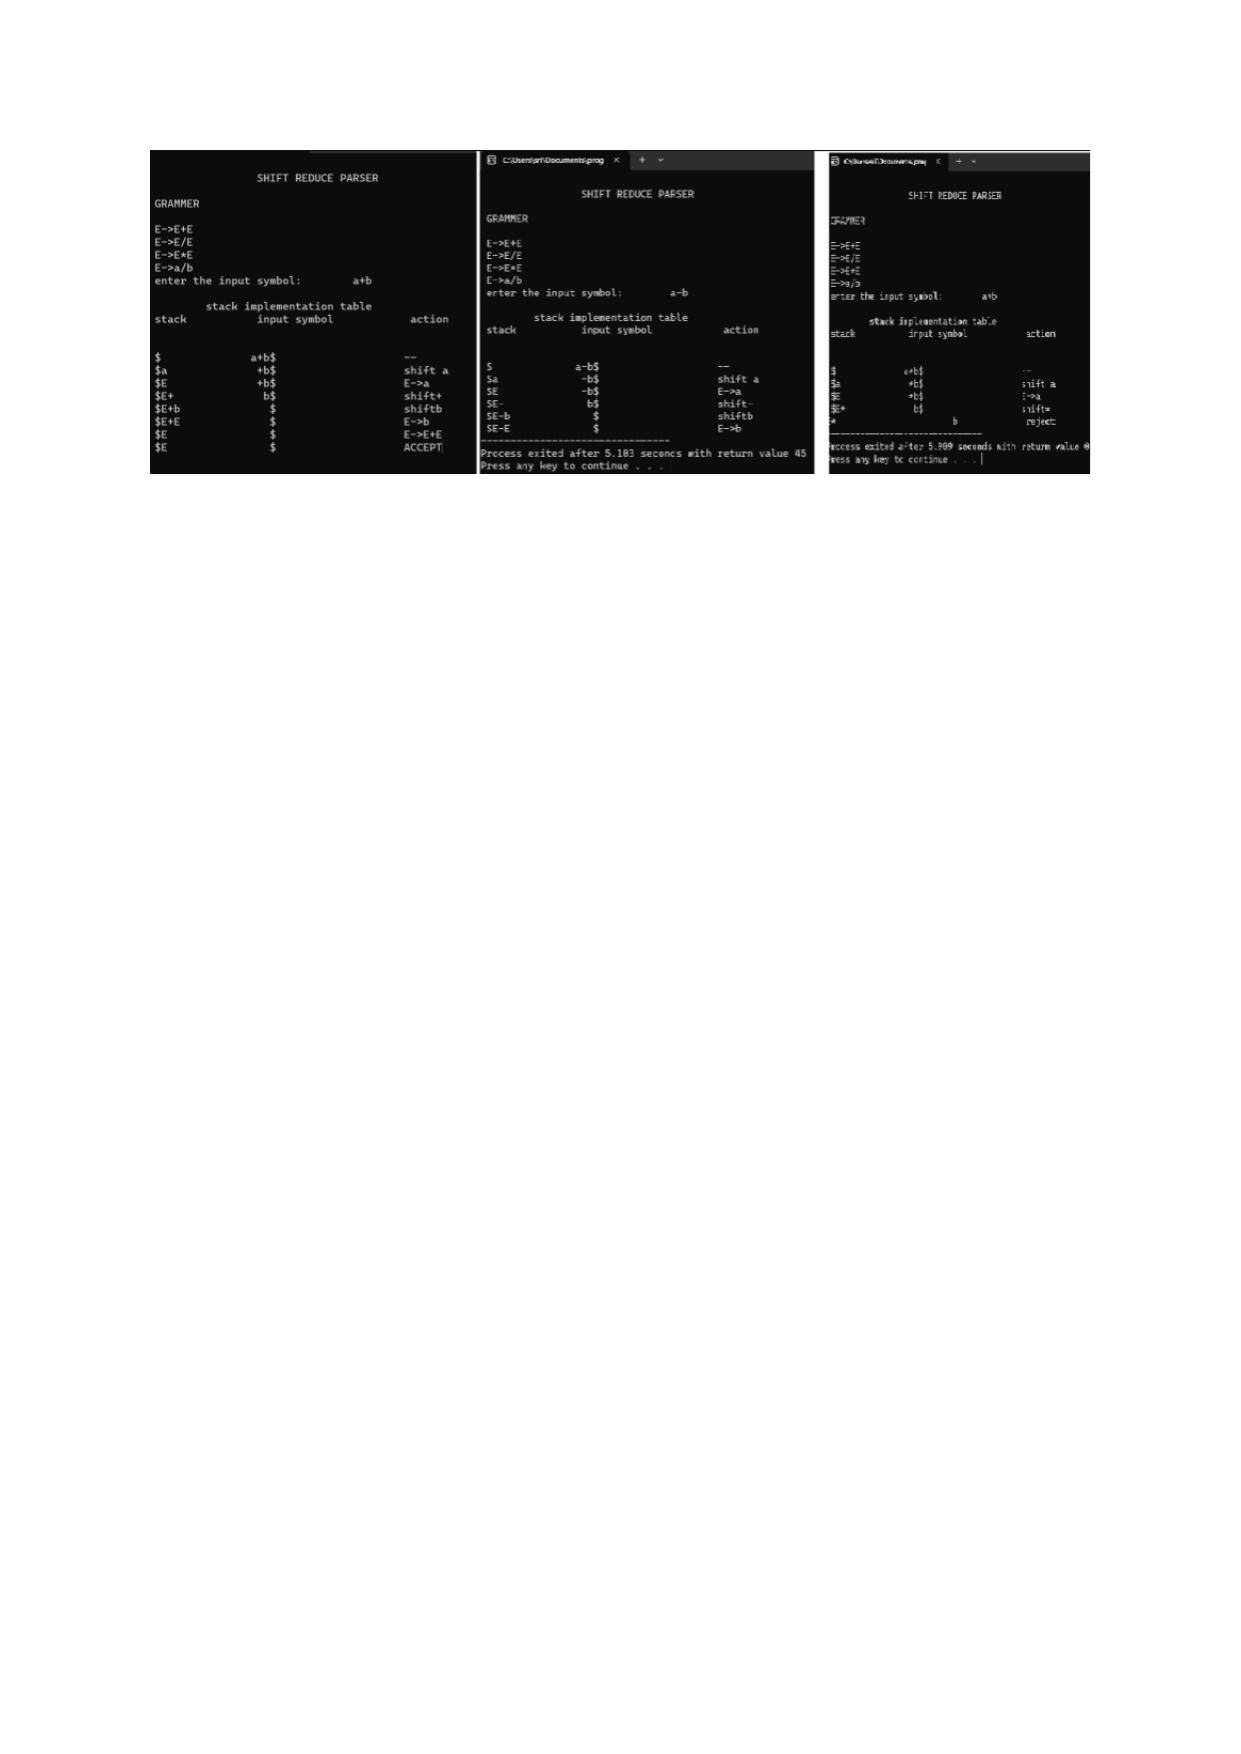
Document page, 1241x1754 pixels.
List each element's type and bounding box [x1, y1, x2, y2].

picture [150, 150, 1091, 474]
